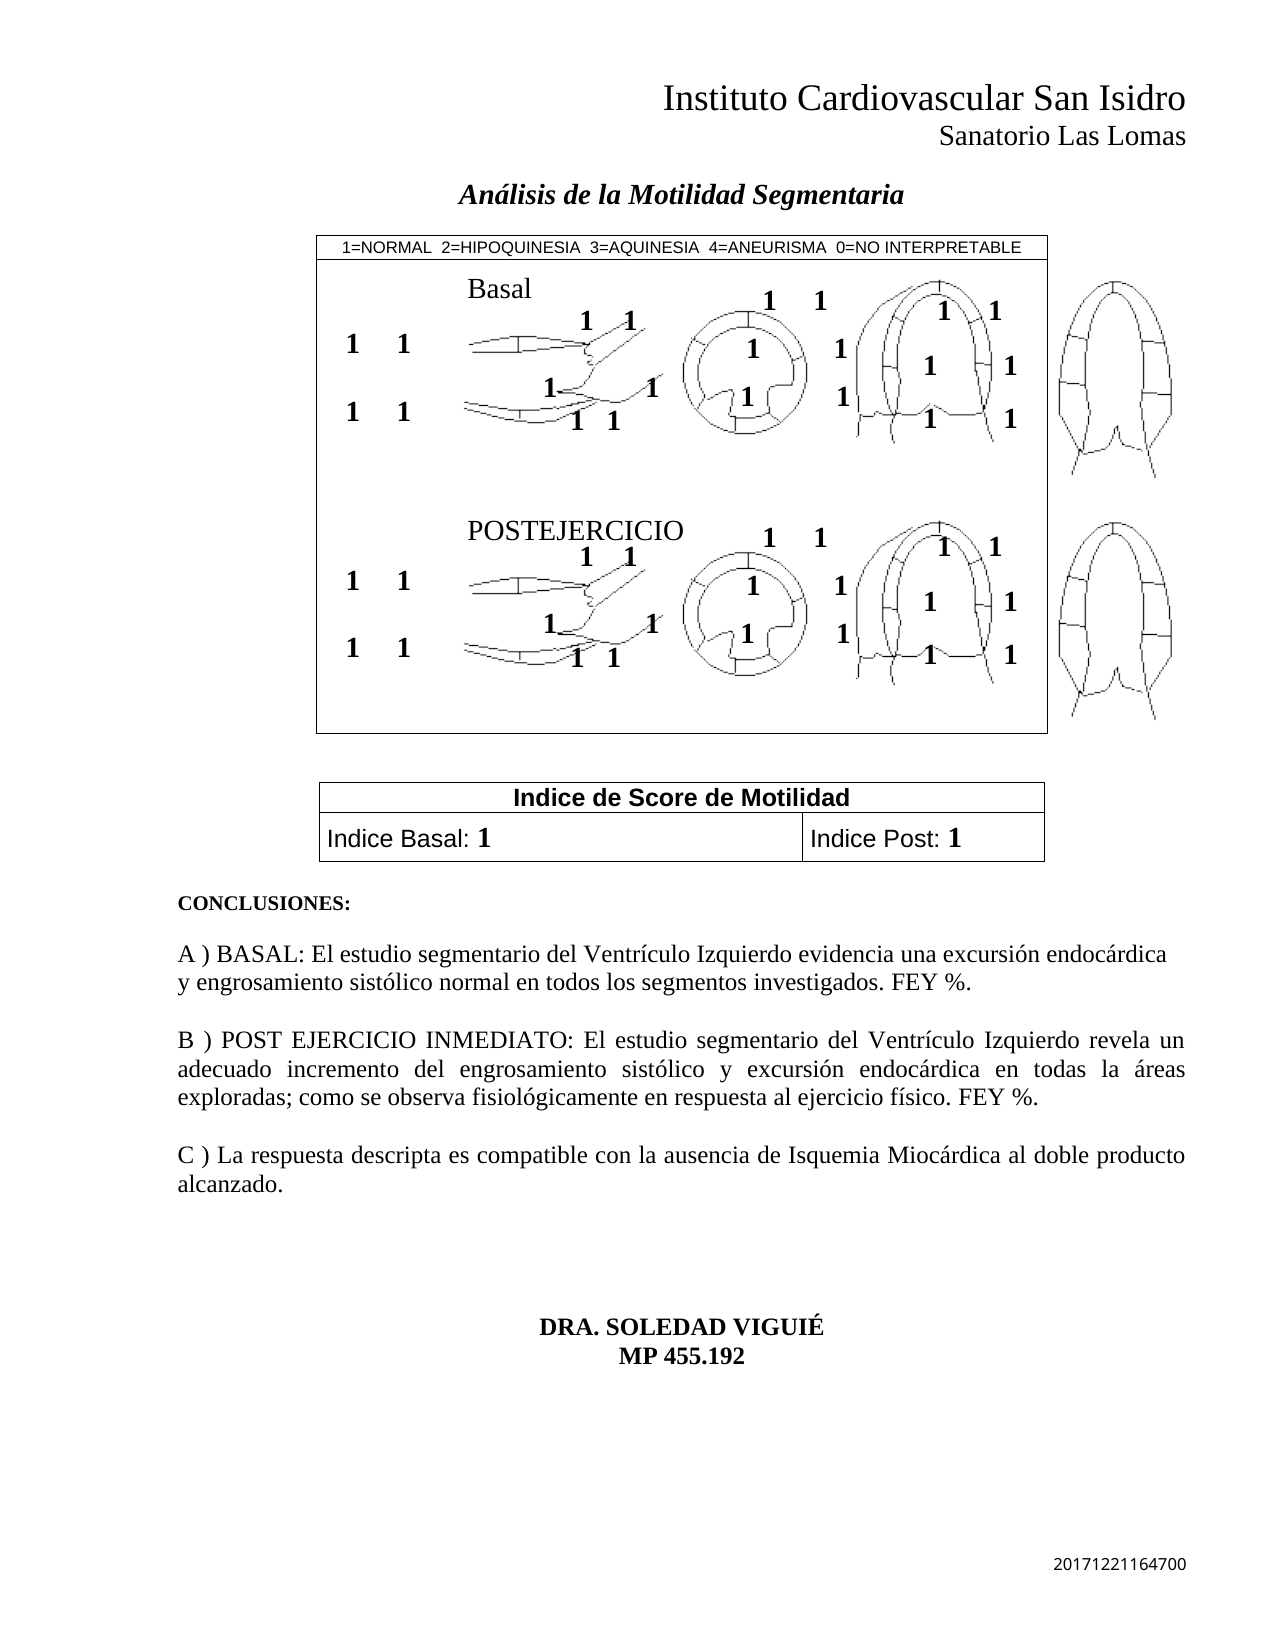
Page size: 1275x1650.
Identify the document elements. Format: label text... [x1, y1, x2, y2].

subtitle Análisis de la Motilidad Segmentaria [177, 177, 1186, 211]
text C ) La respuesta descripta es compatible con la ausencia de Isquemia Miocárdica al doble producto alcanzado. [177, 1140, 1186, 1197]
table_header 1=NORMAL 2=HIPOQUINESIA 3=AQUINESIA 4=ANEURISMA 0=NO INTERPRETABLE [317, 236, 1047, 258]
text MP 455.192 [177, 1341, 1186, 1370]
table_cell 1 1 1 1 1 1 [682, 260, 864, 496]
table_cell 1 1 1 1 [317, 260, 499, 496]
table_cell 1 1 1 1 1 1 [499, 260, 682, 496]
table_cell Indice Basal: 1 [320, 813, 561, 861]
text B ) POST EJERCICIO INMEDIATO: El estudio segmentario del Ventrículo Izquierdo revela un adecuado incremento del engrosamiento sistólico y excursión endocárdica en todas la áreas exploradas; como se observa fisiológicamente en respuesta al ejercicio físico. FEY %. [177, 1025, 1186, 1111]
text A ) BASAL: El estudio segmentario del Ventrículo Izquierdo evidencia una excursión endocárdica y engrosamiento sistólico normal en todos los segmentos investigados. FEY %. [177, 939, 1186, 996]
picture [1048, 513, 1182, 733]
subtitle CONCLUSIONES: [177, 891, 1186, 915]
table_cell [561, 813, 802, 861]
table_header Indice de Score de Motilidad [320, 783, 1044, 812]
table_cell 1 1 1 1 1 1 [865, 260, 1047, 496]
table_cell Indice Post: 1 [803, 813, 1044, 861]
table_cell 1 1 1 1 1 1 [499, 496, 682, 733]
picture [1048, 272, 1182, 491]
table_cell 1 1 1 1 1 1 [865, 496, 1047, 733]
text DRA. SOLEDAD VIGUIÉ [177, 1312, 1186, 1341]
table_cell 1 1 1 1 1 1 [682, 496, 864, 733]
table_cell 1 1 1 1 [317, 496, 499, 733]
